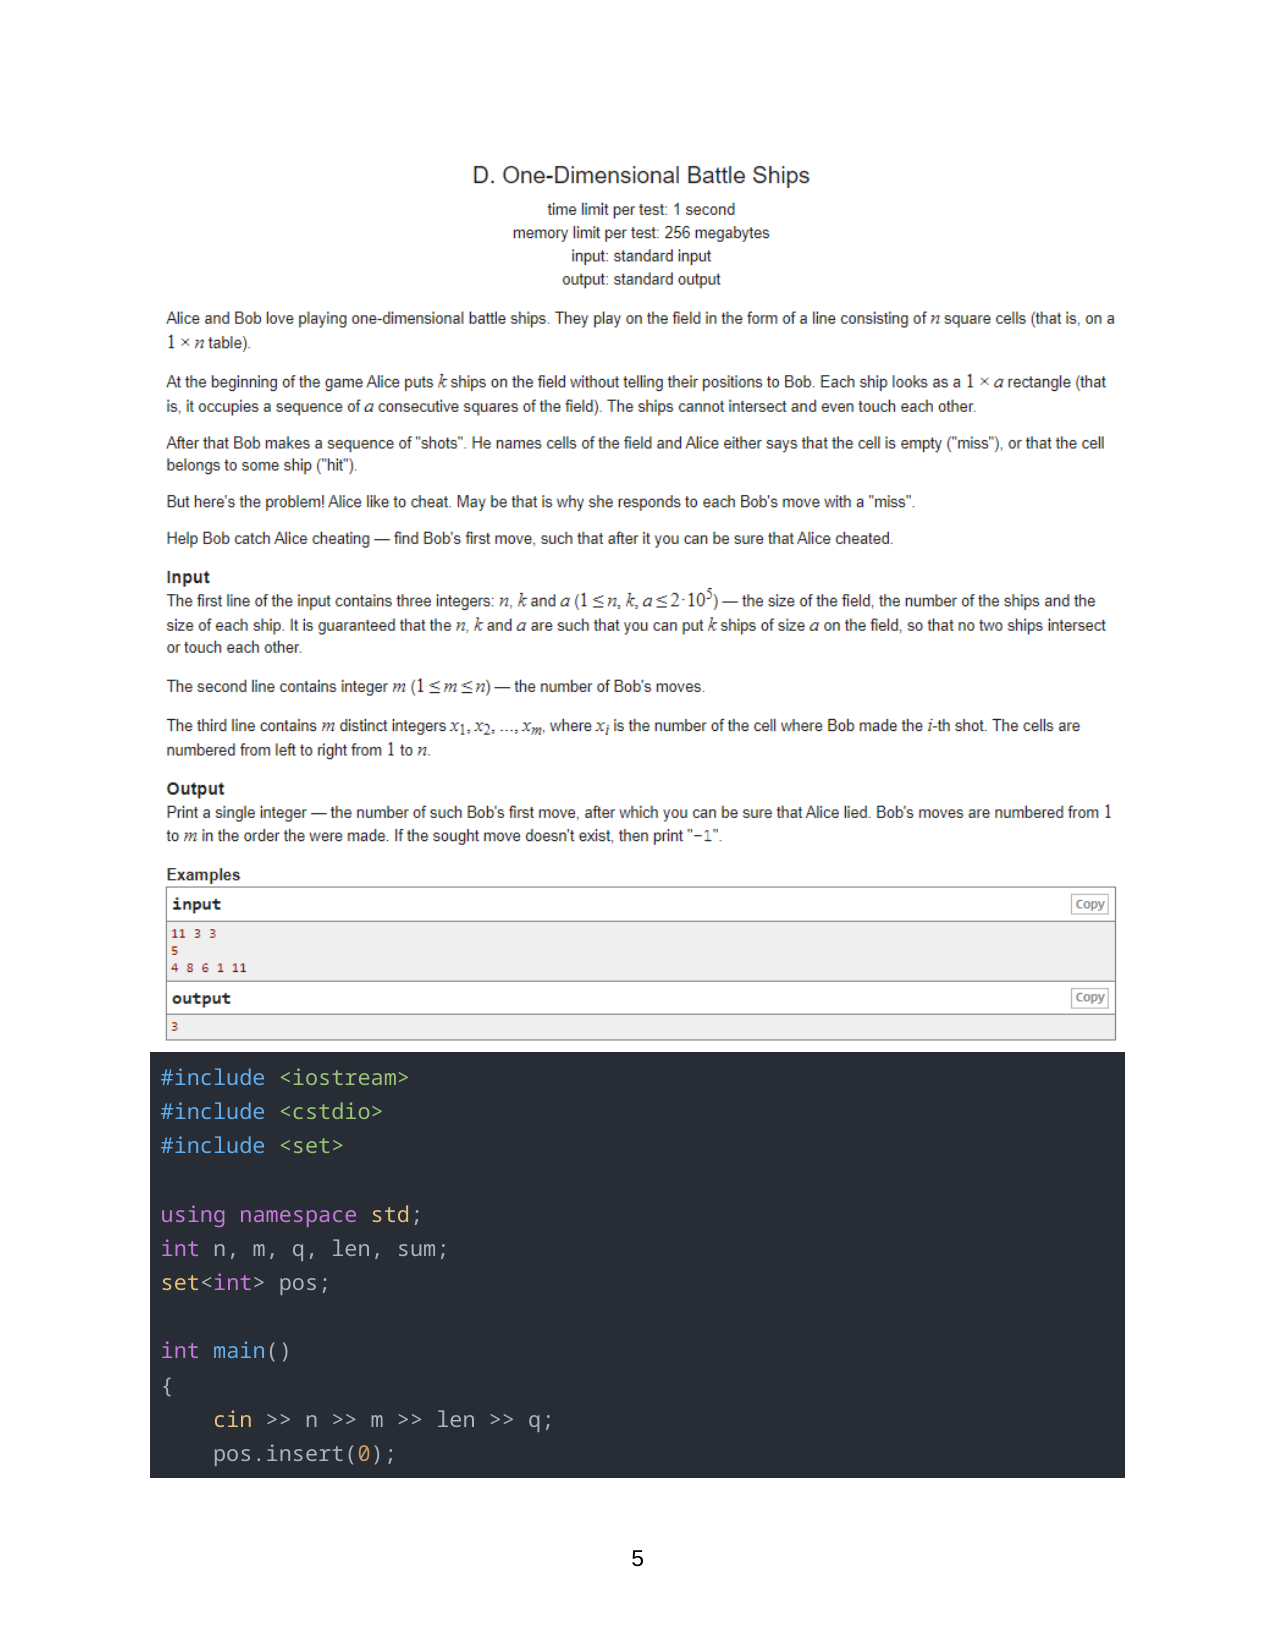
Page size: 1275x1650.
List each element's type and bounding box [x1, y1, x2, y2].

picture [150, 150, 1125, 1048]
table_header [150, 1052, 1125, 1478]
